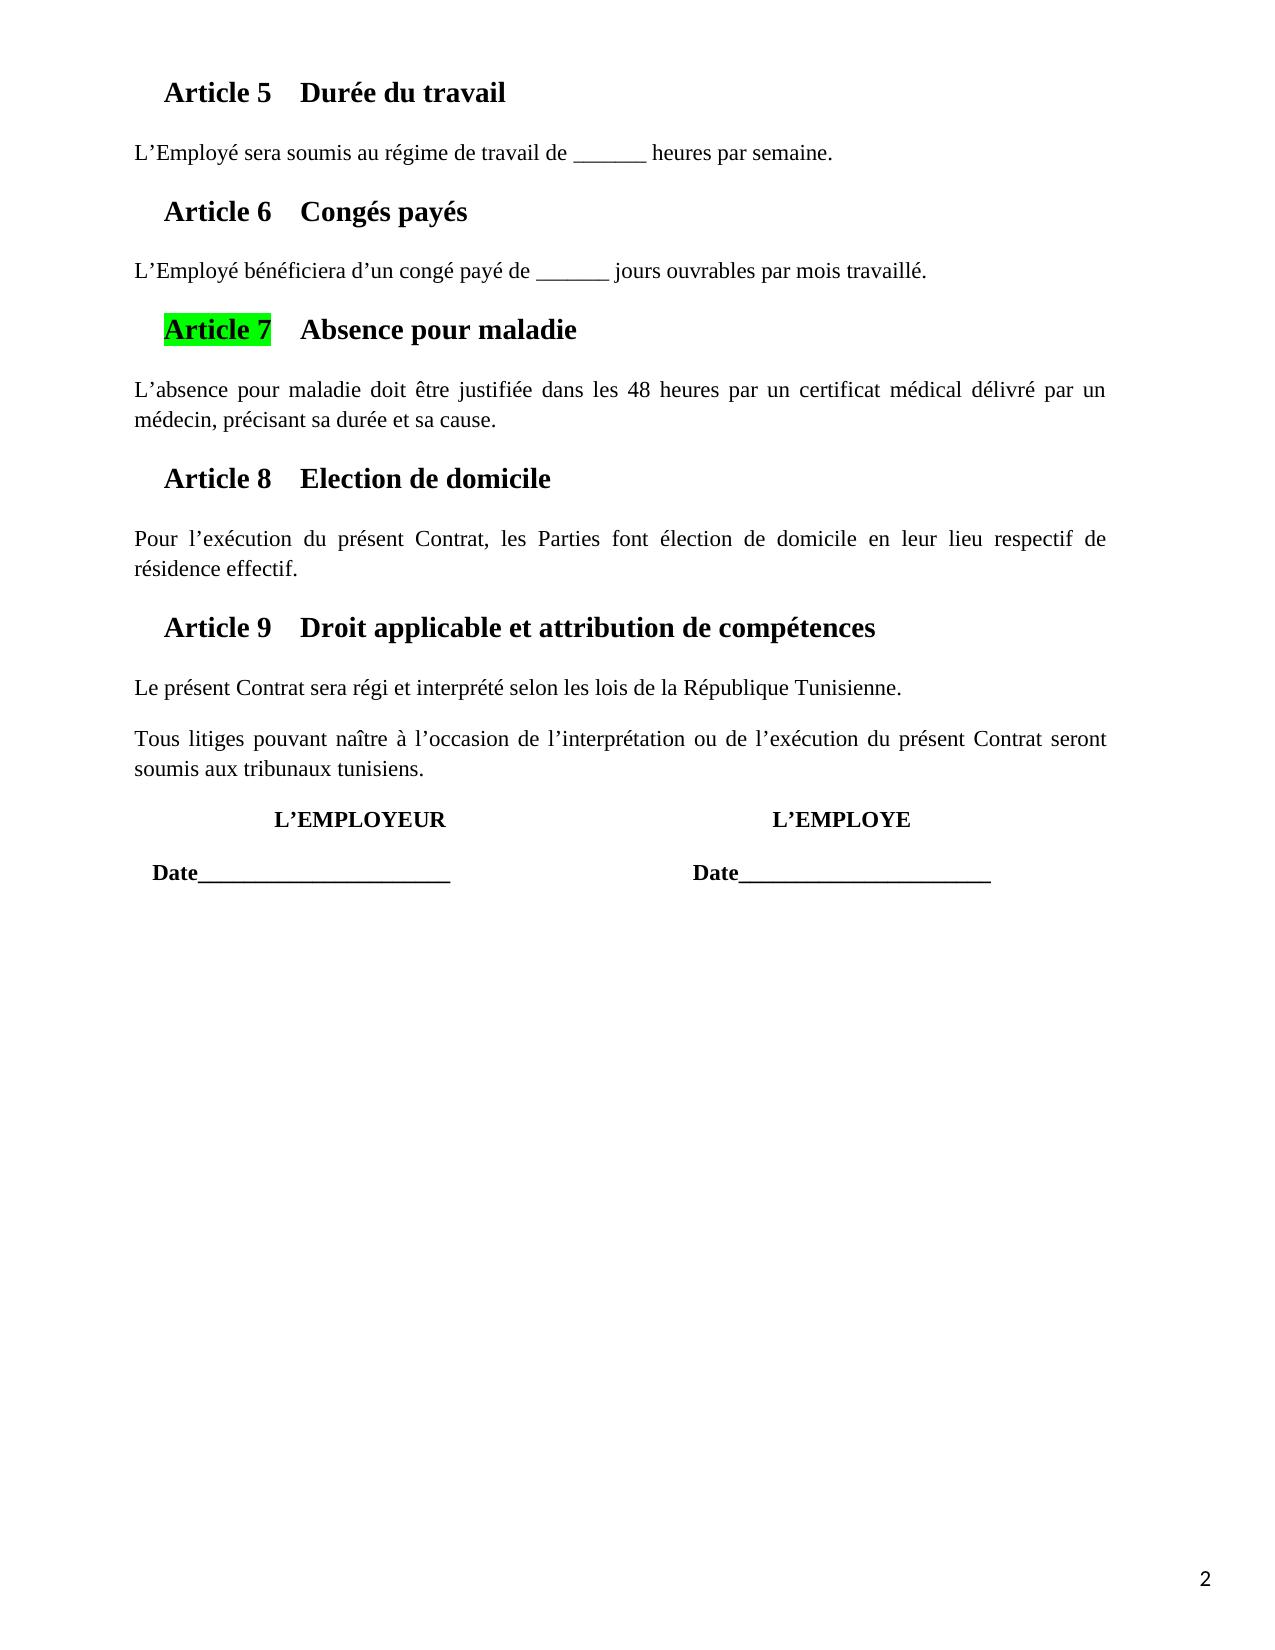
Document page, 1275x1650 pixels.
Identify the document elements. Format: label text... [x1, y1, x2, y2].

subtitle Durée du travail [164, 75, 1211, 108]
subtitle Election de domicile [164, 461, 1211, 495]
text Pour l’exécution du présent Contrat, les Parties font élection de domicile en leur lieu respectif de résidence effectif. [134, 525, 1109, 582]
table_header L’EMPLOYE Date______________________ [623, 806, 1104, 912]
text Le présent Contrat sera régi et interprété selon les lois de la République Tunisienne. [134, 674, 1109, 700]
text L’Employé bénéficiera d’un congé payé de _______ jours ouvrables par mois travaillé. [134, 257, 1109, 284]
text Tous litiges pouvant naître à l’occasion de l’interprétation ou de l’exécution du présent Contrat seront soumis aux tribunaux tunisiens. [134, 725, 1109, 782]
subtitle Droit applicable et attribution de compétences [164, 610, 1211, 644]
subtitle Absence pour maladie [164, 312, 1211, 346]
subtitle Congés payés [164, 194, 1211, 227]
text L’absence pour maladie doit être justifiée dans les 48 heures par un certificat médical délivré par un médecin, précisant sa durée et sa cause. [134, 376, 1109, 433]
table_header L’EMPLOYEUR Date______________________ [141, 806, 622, 912]
text L’Employé sera soumis au régime de travail de _______ heures par semaine. [134, 138, 1109, 165]
